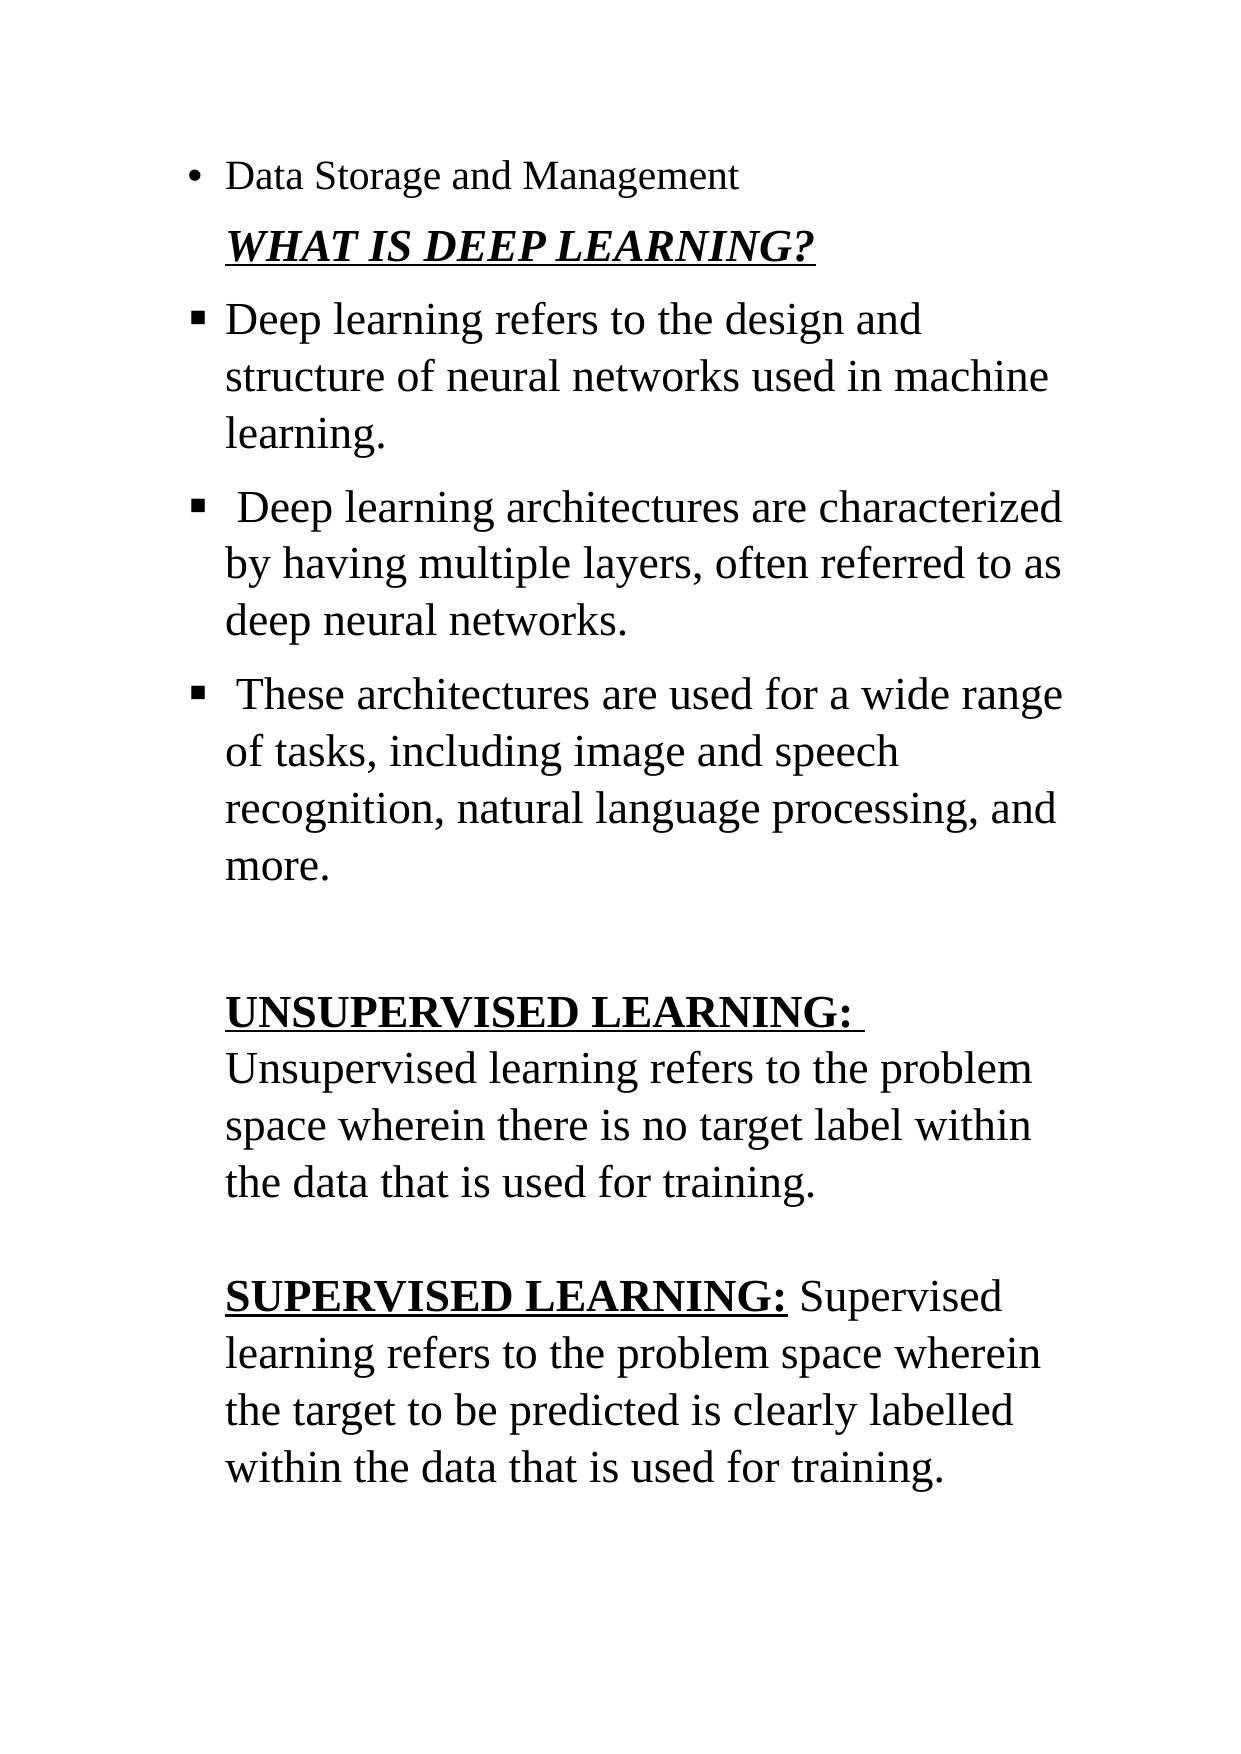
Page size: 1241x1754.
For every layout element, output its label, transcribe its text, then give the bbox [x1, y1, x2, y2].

text WHAT IS DEEP LEARNING? [225, 218, 1090, 271]
text UNSUPERVISED LEARNING: Unsupervised learning refers to the problem space wherein there is no target label within the data that is used for training. SUPERVISED LEARNING: Supervised learning refers to the problem space wherein the target to be predicted is clearly labelled within the data that is used for training. [225, 984, 1090, 1492]
list Deep learning refers to the design and structure of neural networks used in machine learning. [187, 292, 1090, 458]
list These architectures are used for a wide range of tasks, including image and speech recognition, natural language processing, and more. [187, 667, 1090, 890]
list Data Storage and Management [187, 150, 1090, 198]
list Deep learning architectures are characterized by having multiple layers, often referred to as deep neural networks. [187, 479, 1090, 646]
